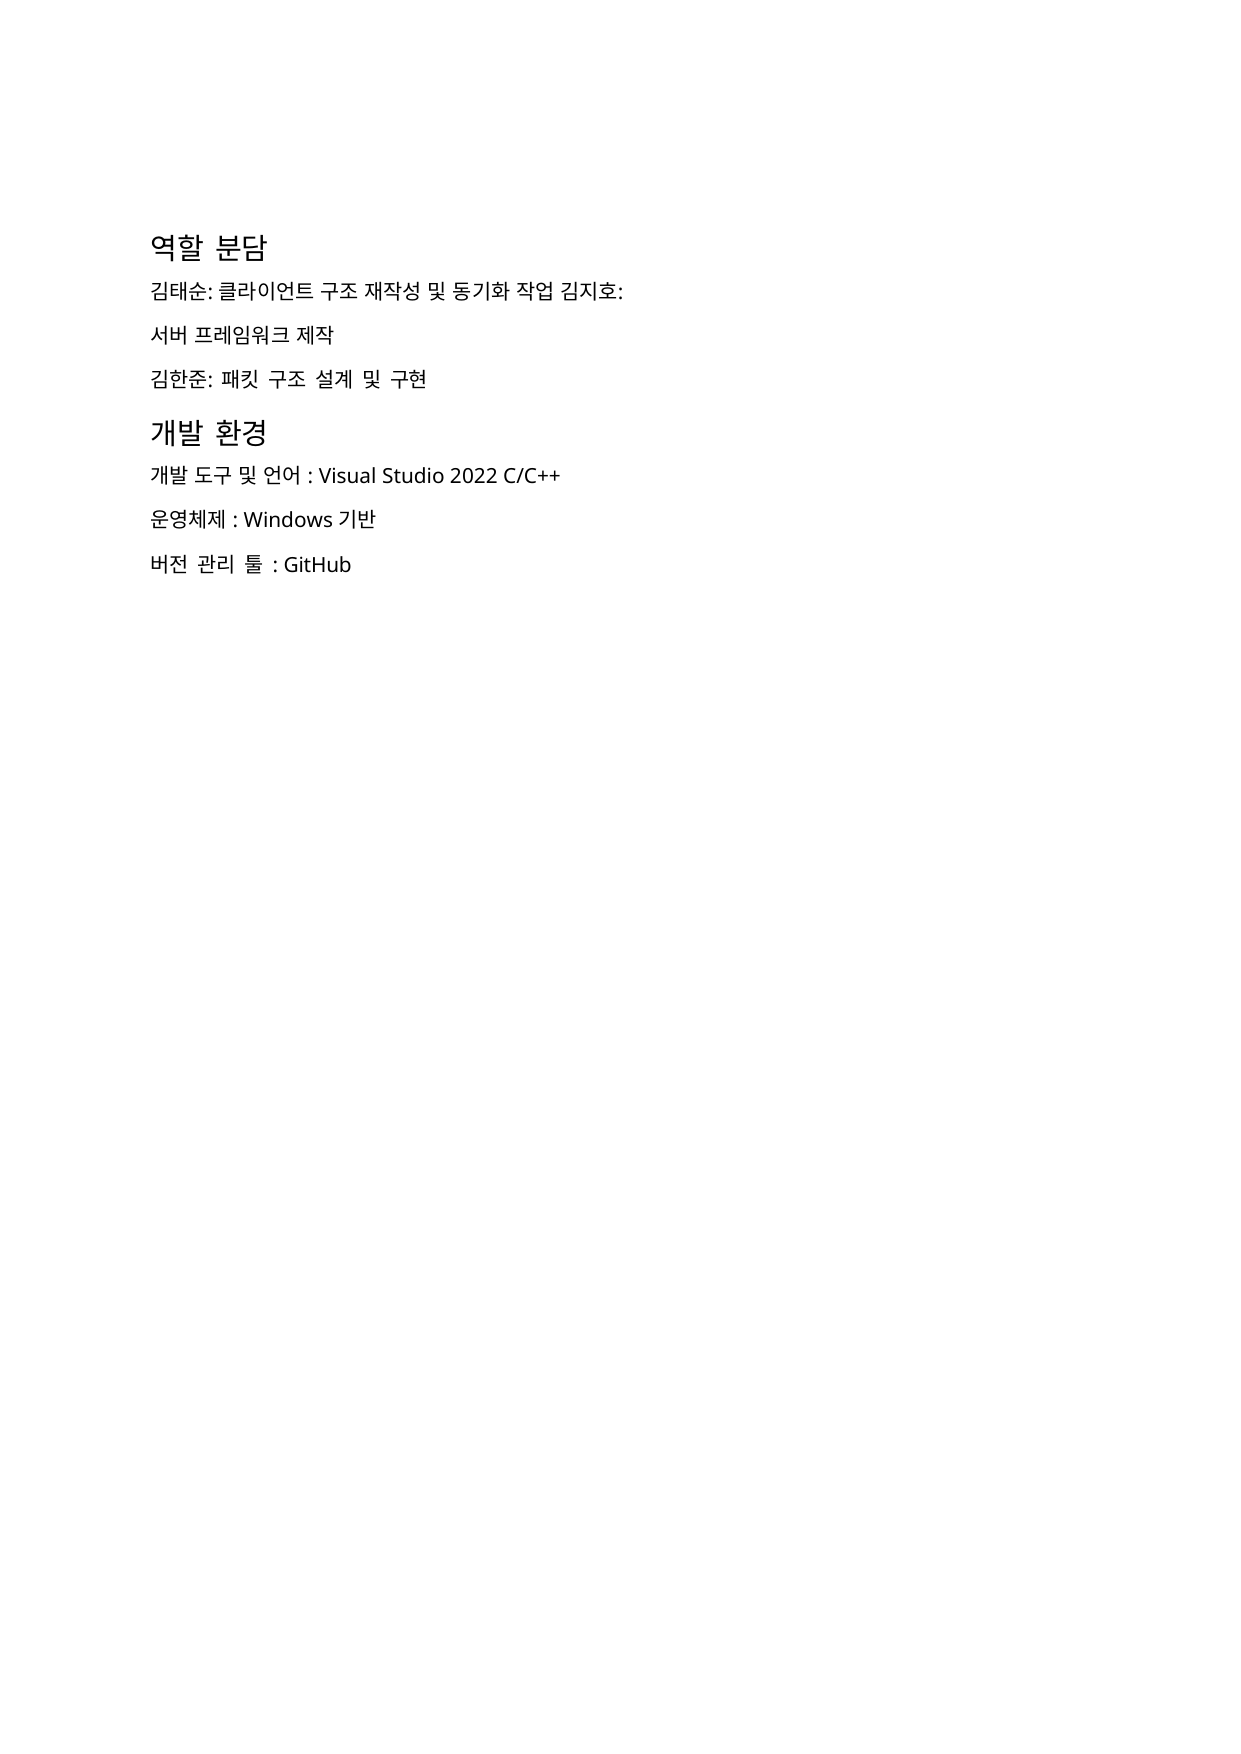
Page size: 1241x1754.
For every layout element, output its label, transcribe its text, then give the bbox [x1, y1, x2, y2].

text 김한준: 패킷 구조 설계 및 구현 [150, 363, 1093, 394]
subtitle 역할 분담 [150, 226, 1093, 268]
text 김태순: 클라이언트 구조 재작성 및 동기화 작업 김지호: 서버 프레임워크 제작 [150, 275, 659, 349]
text 개발 도구 및 언어 : Visual Studio 2022 C/C++ 운영체제 : Windows 기반 [150, 459, 634, 534]
text 버전 관리 툴 : GitHub [150, 548, 1093, 578]
subtitle 개발 환경 [150, 411, 1093, 453]
